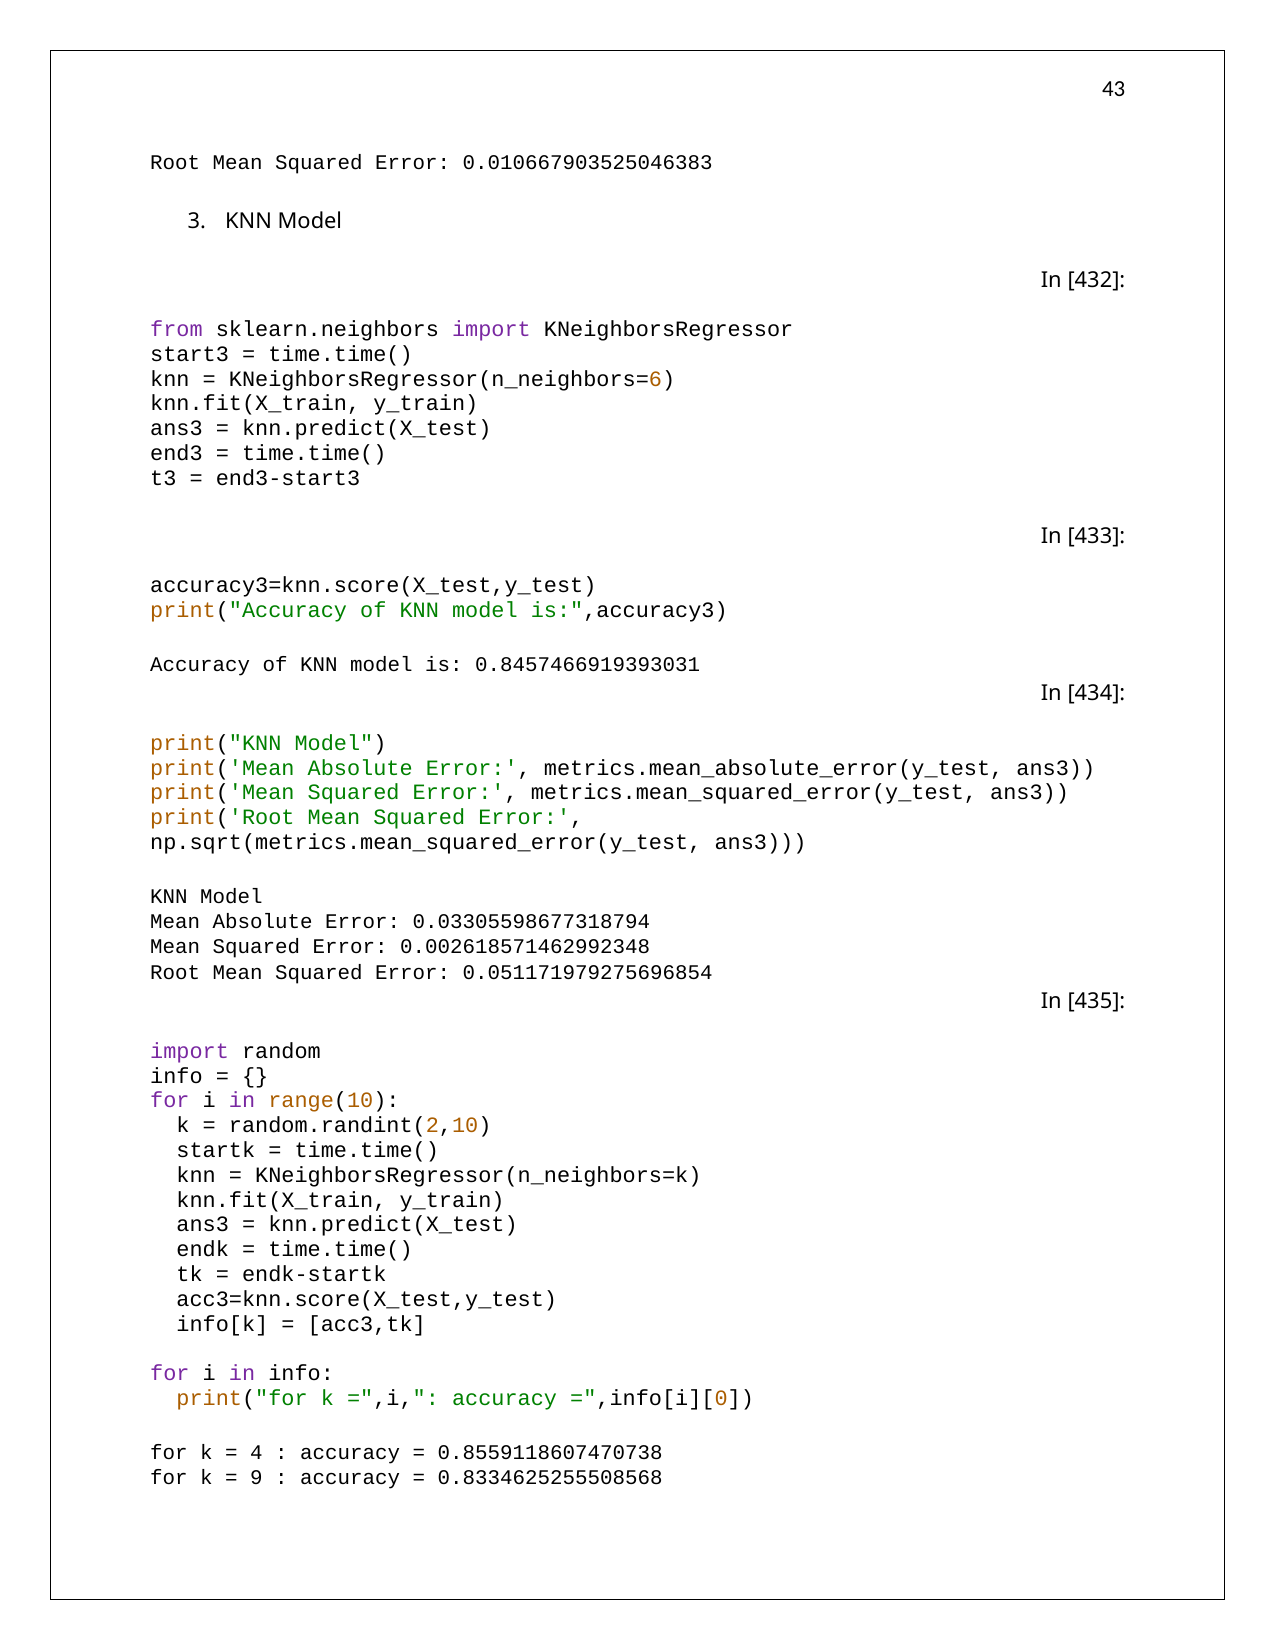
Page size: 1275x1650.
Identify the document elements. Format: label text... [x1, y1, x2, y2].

text acc3=knn.score(X_test,y_test) [150, 1288, 1125, 1313]
text print('Root Mean Squared Error:', np.sqrt(metrics.mean_squared_error(y_test, ans3))) [150, 806, 1125, 856]
text accuracy3=knn.score(X_test,y_test) [150, 574, 1125, 599]
text for k = 9 : accuracy = 0.8334625255508568 [150, 1465, 1125, 1491]
text ans3 = knn.predict(X_test) [150, 417, 1125, 442]
text knn.fit(X_train, y_train) [150, 1189, 1125, 1214]
text from sklearn.neighbors import KNeighborsRegressor [150, 318, 1125, 343]
text end3 = time.time() [150, 442, 1125, 467]
text knn.fit(X_train, y_train) [150, 392, 1125, 417]
text startk = time.time() [150, 1139, 1125, 1164]
list KNN Model [187, 204, 1125, 234]
text Root Mean Squared Error: 0.051171979275696854 [150, 960, 1125, 986]
text endk = time.time() [150, 1238, 1125, 1263]
text print("KNN Model") [150, 732, 1125, 757]
text Root Mean Squared Error: 0.010667903525046383 [150, 150, 1125, 175]
text for k = 4 : accuracy = 0.8559118607470738 [150, 1440, 1125, 1465]
text In [432]: [150, 263, 1125, 293]
text import random [150, 1040, 1125, 1065]
text print("Accuracy of KNN model is:",accuracy3) [150, 599, 1125, 624]
text print('Mean Absolute Error:', metrics.mean_absolute_error(y_test, ans3)) [150, 757, 1125, 781]
text In [434]: [150, 677, 1125, 707]
text Accuracy of KNN model is: 0.8457466919393031 [150, 652, 1125, 677]
text In [433]: [150, 520, 1125, 549]
text knn = KNeighborsRegressor(n_neighbors=6) [150, 368, 1125, 392]
text info = {} [150, 1065, 1125, 1090]
text Mean Squared Error: 0.002618571462992348 [150, 935, 1125, 960]
text start3 = time.time() [150, 343, 1125, 368]
text In [435]: [150, 986, 1125, 1015]
text KNN Model [150, 884, 1125, 909]
text t3 = end3-start3 [150, 467, 1125, 492]
text Mean Absolute Error: 0.03305598677318794 [150, 909, 1125, 935]
text print("for k =",i,": accuracy =",info[i][0]) [150, 1387, 1125, 1412]
text k = random.randint(2,10) [150, 1114, 1125, 1139]
text info[k] = [acc3,tk] [150, 1313, 1125, 1338]
text for i in range(10): [150, 1090, 1125, 1114]
text for i in info: [150, 1362, 1125, 1387]
text knn = KNeighborsRegressor(n_neighbors=k) [150, 1164, 1125, 1189]
text tk = endk-startk [150, 1263, 1125, 1288]
text ans3 = knn.predict(X_test) [150, 1214, 1125, 1238]
text print('Mean Squared Error:', metrics.mean_squared_error(y_test, ans3)) [150, 781, 1125, 806]
